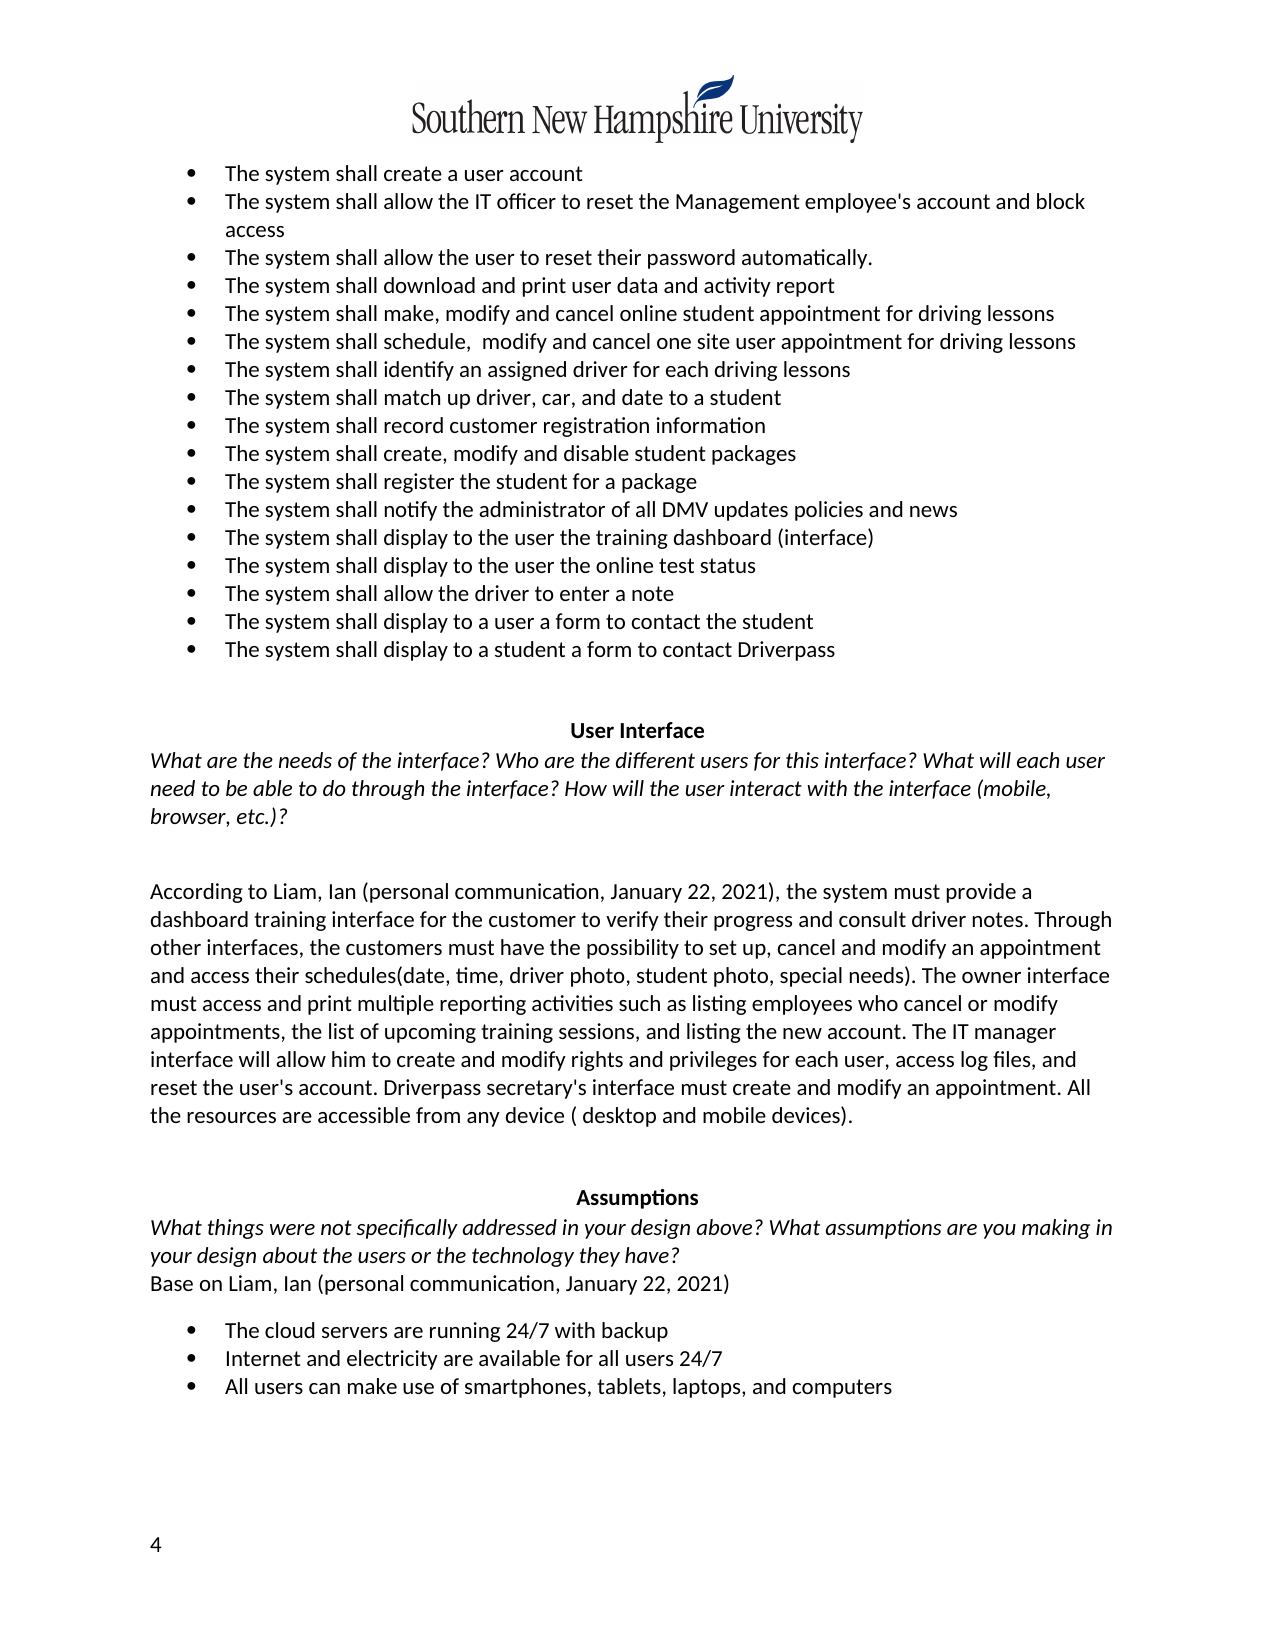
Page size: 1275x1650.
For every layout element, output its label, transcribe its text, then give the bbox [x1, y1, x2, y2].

list The system shall register the student for a package [187, 467, 1125, 495]
list The system shall notify the administrator of all DMV updates policies and news [187, 495, 1125, 523]
list Internet and electricity are available for all users 24/7 [187, 1344, 1125, 1372]
picture [412, 75, 863, 143]
text Base on Liam, Ian (personal communication, January 22, 2021) [150, 1269, 1125, 1297]
subtitle Assumptions [150, 1183, 1125, 1211]
list The system shall record customer registration information [187, 411, 1125, 439]
list The system shall identify an assigned driver for each driving lessons [187, 355, 1125, 383]
list The system shall display to the user the online test status [187, 551, 1125, 579]
list The system shall create a user account [187, 159, 1125, 187]
list The system shall create, modify and disable student packages [187, 439, 1125, 467]
list All users can make use of smartphones, tablets, laptops, and computers [187, 1372, 1125, 1400]
list The cloud servers are running 24/7 with backup [187, 1316, 1125, 1344]
list The system shall schedule, modify and cancel one site user appointment for driving lessons [187, 327, 1125, 355]
list The system shall download and print user data and activity report [187, 271, 1125, 299]
list The system shall allow the user to reset their password automatically. [187, 243, 1125, 271]
subtitle User Interface [150, 716, 1125, 744]
list The system shall display to a user a form to contact the student [187, 607, 1125, 635]
text What are the needs of the interface? Who are the different users for this interface? What will each user need to be able to do through the interface? How will the user interact with the interface (mobile, browser, etc.)? [150, 746, 1125, 831]
list The system shall make, modify and cancel online student appointment for driving lessons [187, 299, 1125, 327]
list The system shall display to a student a form to contact Driverpass [187, 635, 1125, 663]
list The system shall match up driver, car, and date to a student [187, 383, 1125, 411]
text According to Liam, Ian (personal communication, January 22, 2021), the system must provide a dashboard training interface for the customer to verify their progress and consult driver notes. Through other interfaces, the customers must have the possibility to set up, cancel and modify an appointment and access their schedules(date, time, driver photo, student photo, special needs). The owner interface must access and print multiple reporting activities such as listing employees who cancel or modify appointments, the list of upcoming training sessions, and listing the new account. The IT manager interface will allow him to create and modify rights and privileges for each user, access log files, and reset the user's account. Driverpass secretary's interface must create and modify an appointment. All the resources are accessible from any device ( desktop and mobile devices). [150, 877, 1125, 1129]
list The system shall allow the driver to enter a note [187, 579, 1125, 607]
text What things were not specifically addressed in your design above? What assumptions are you making in your design about the users or the technology they have? [150, 1213, 1125, 1269]
list The system shall allow the IT officer to reset the Management employee's account and block access [187, 187, 1125, 243]
list The system shall display to the user the training dashboard (interface) [187, 523, 1125, 551]
